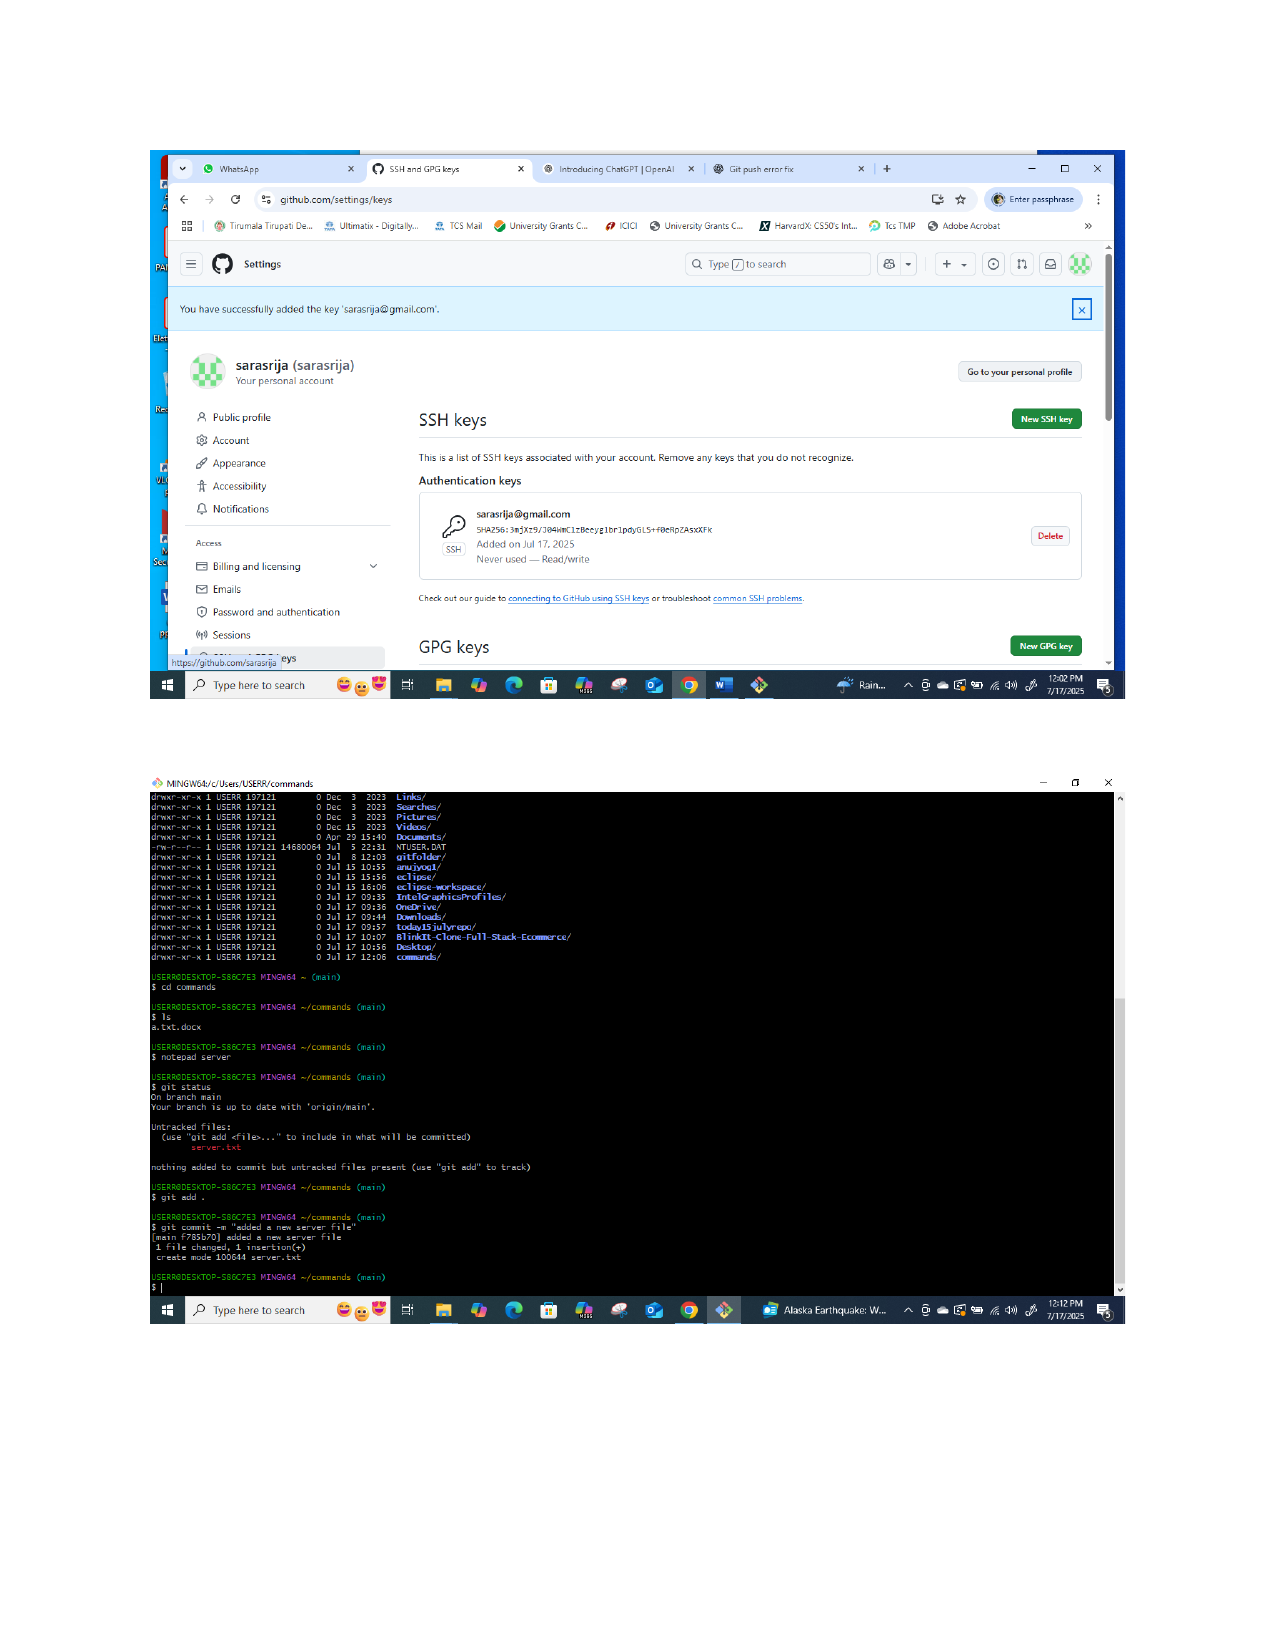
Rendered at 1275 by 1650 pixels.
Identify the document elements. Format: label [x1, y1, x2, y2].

picture [150, 775, 1125, 1324]
picture [150, 150, 1125, 699]
